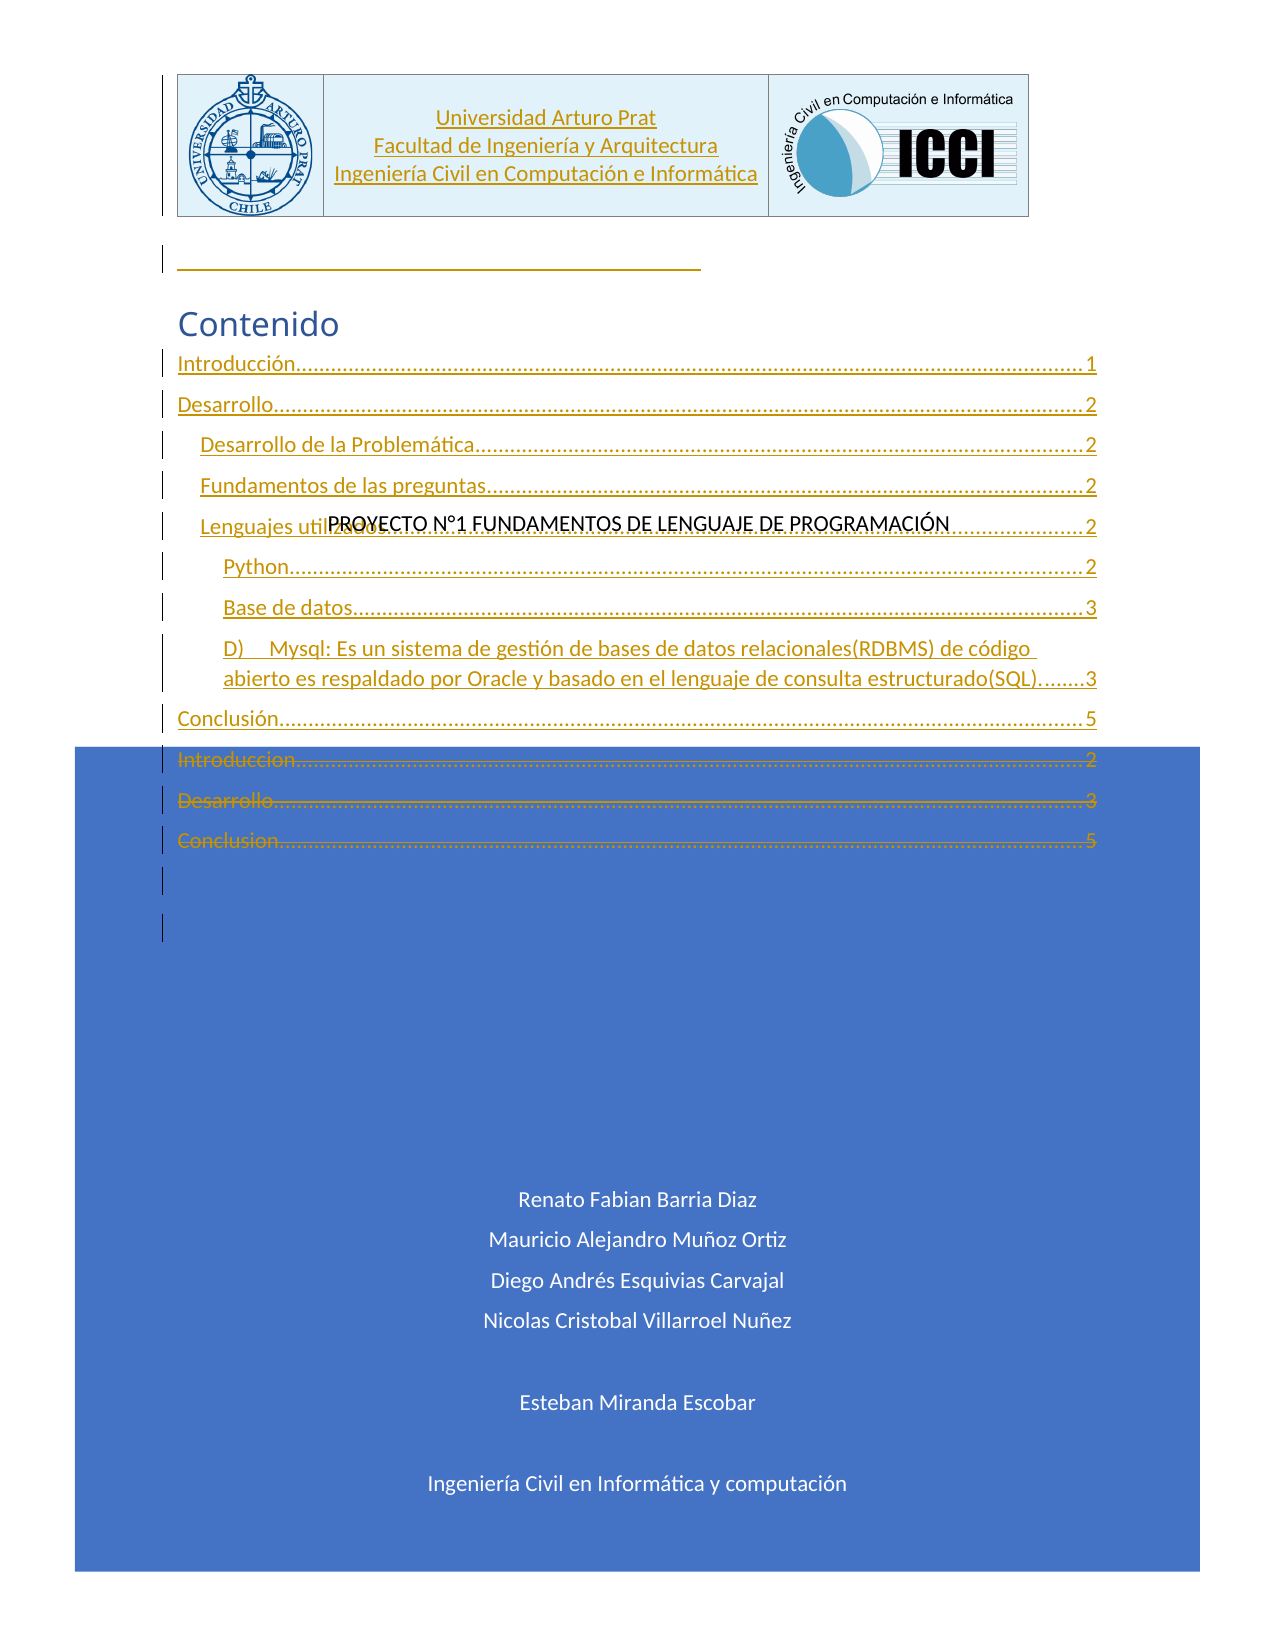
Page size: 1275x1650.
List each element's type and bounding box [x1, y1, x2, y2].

picture [780, 93, 1018, 198]
picture [188, 74, 313, 216]
